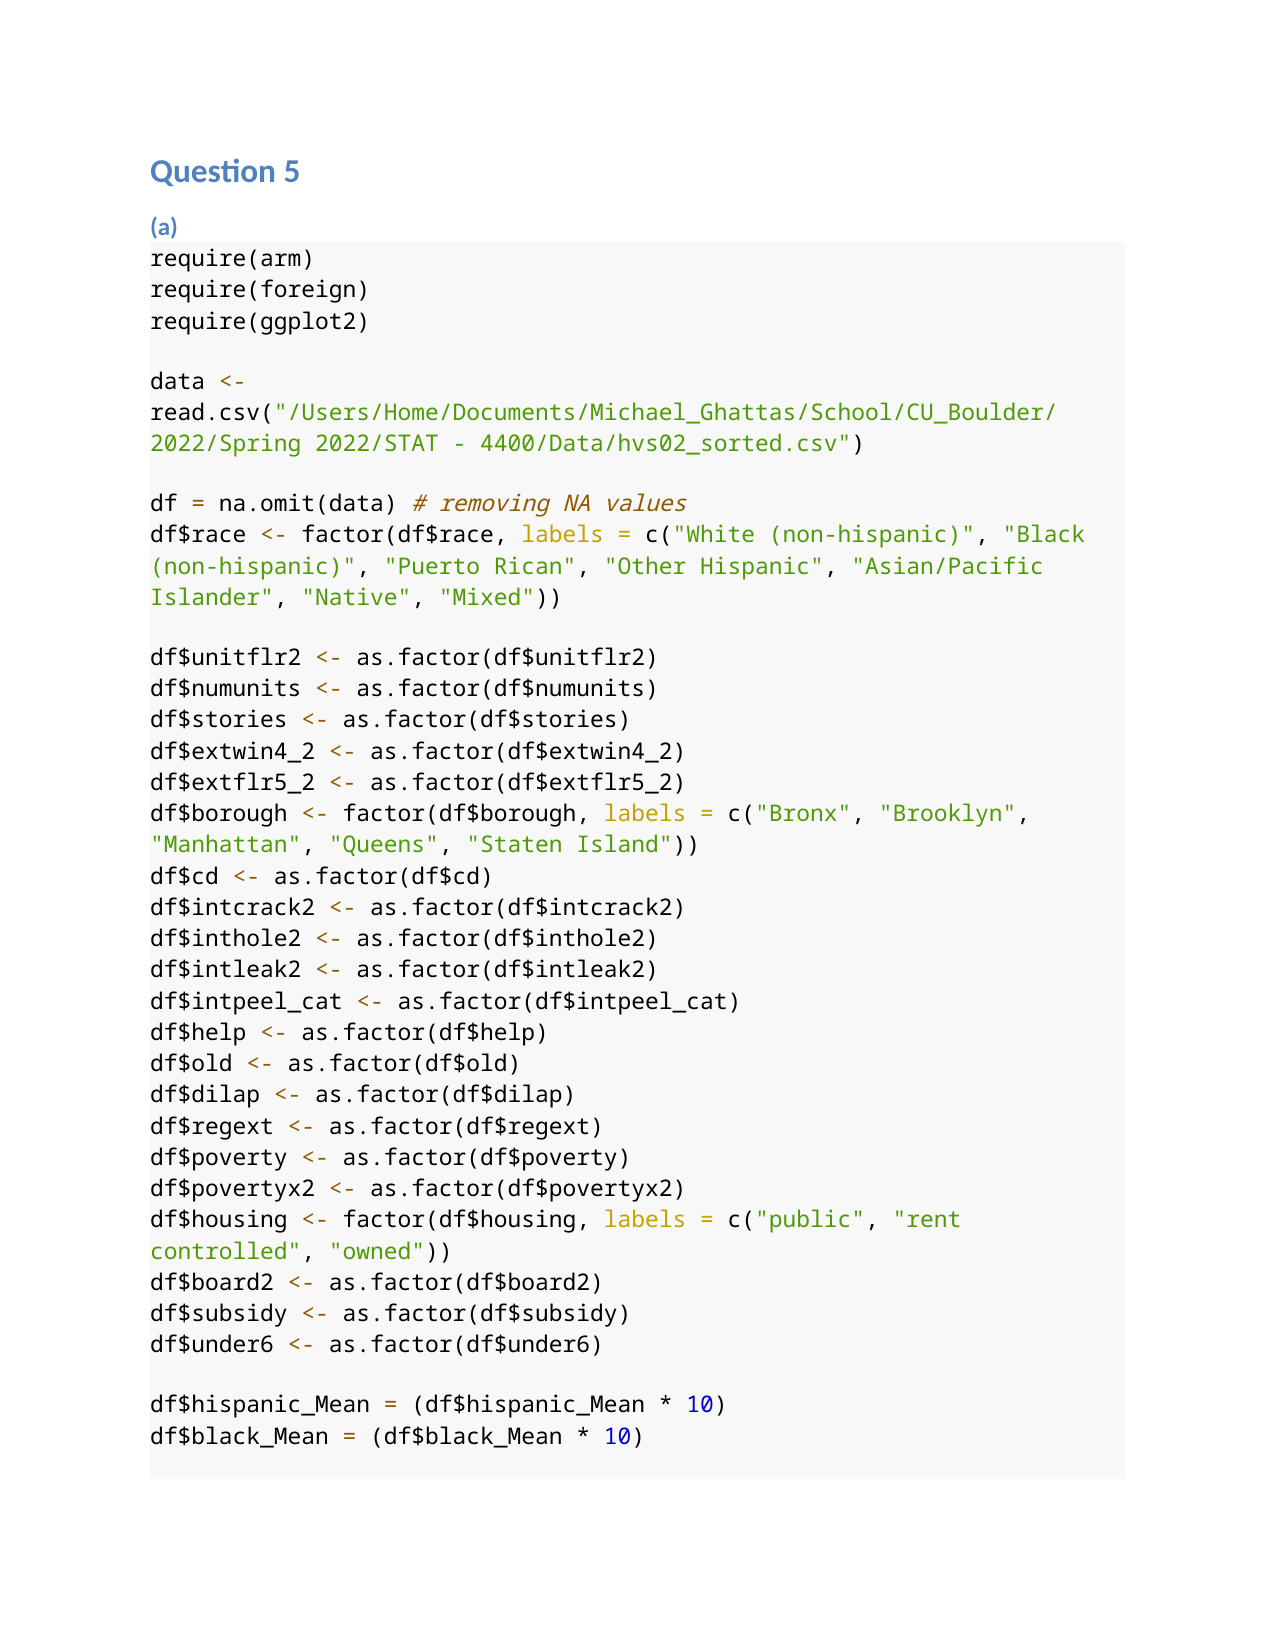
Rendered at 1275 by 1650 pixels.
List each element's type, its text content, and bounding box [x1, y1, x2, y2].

subtitle Question 5 [150, 150, 1125, 191]
subtitle (a) [150, 212, 1125, 242]
